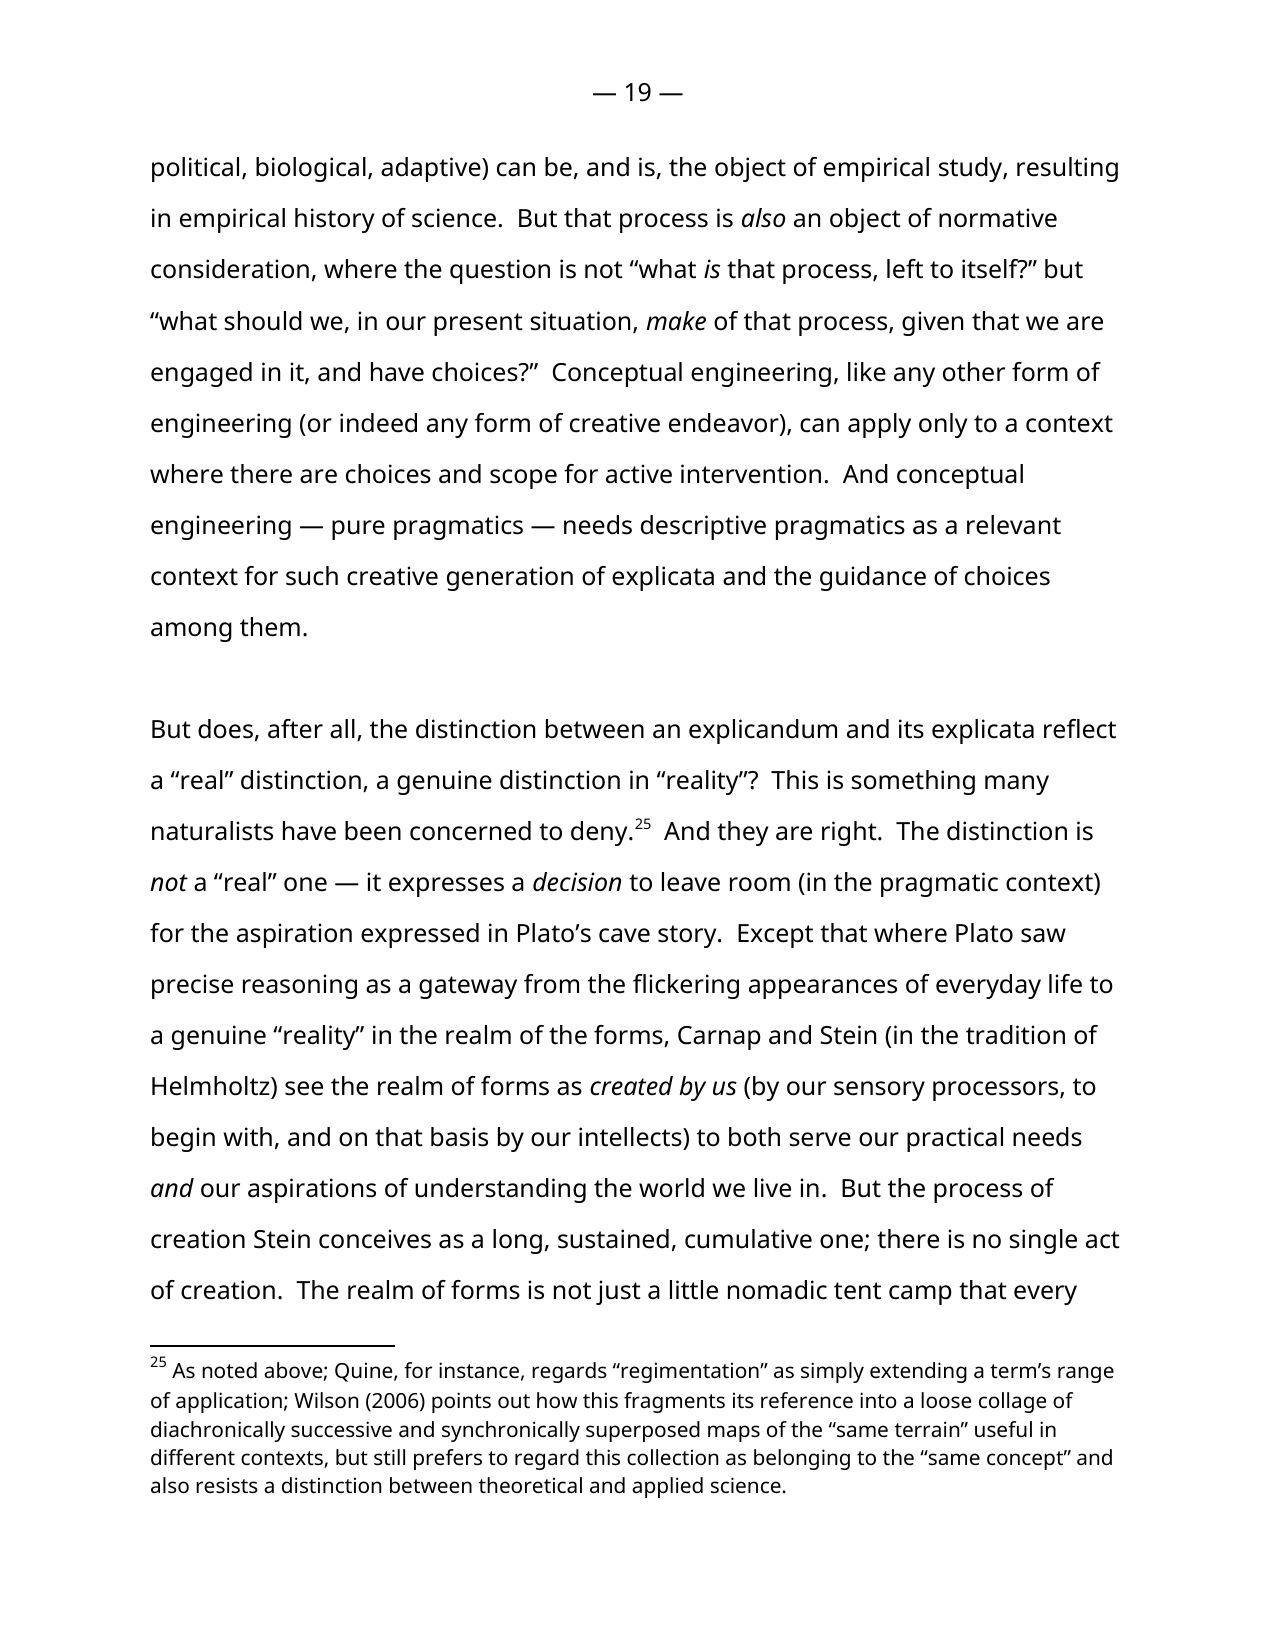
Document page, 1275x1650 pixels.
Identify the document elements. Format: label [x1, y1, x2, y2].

text [150, 150, 1125, 643]
text [150, 711, 1125, 1307]
